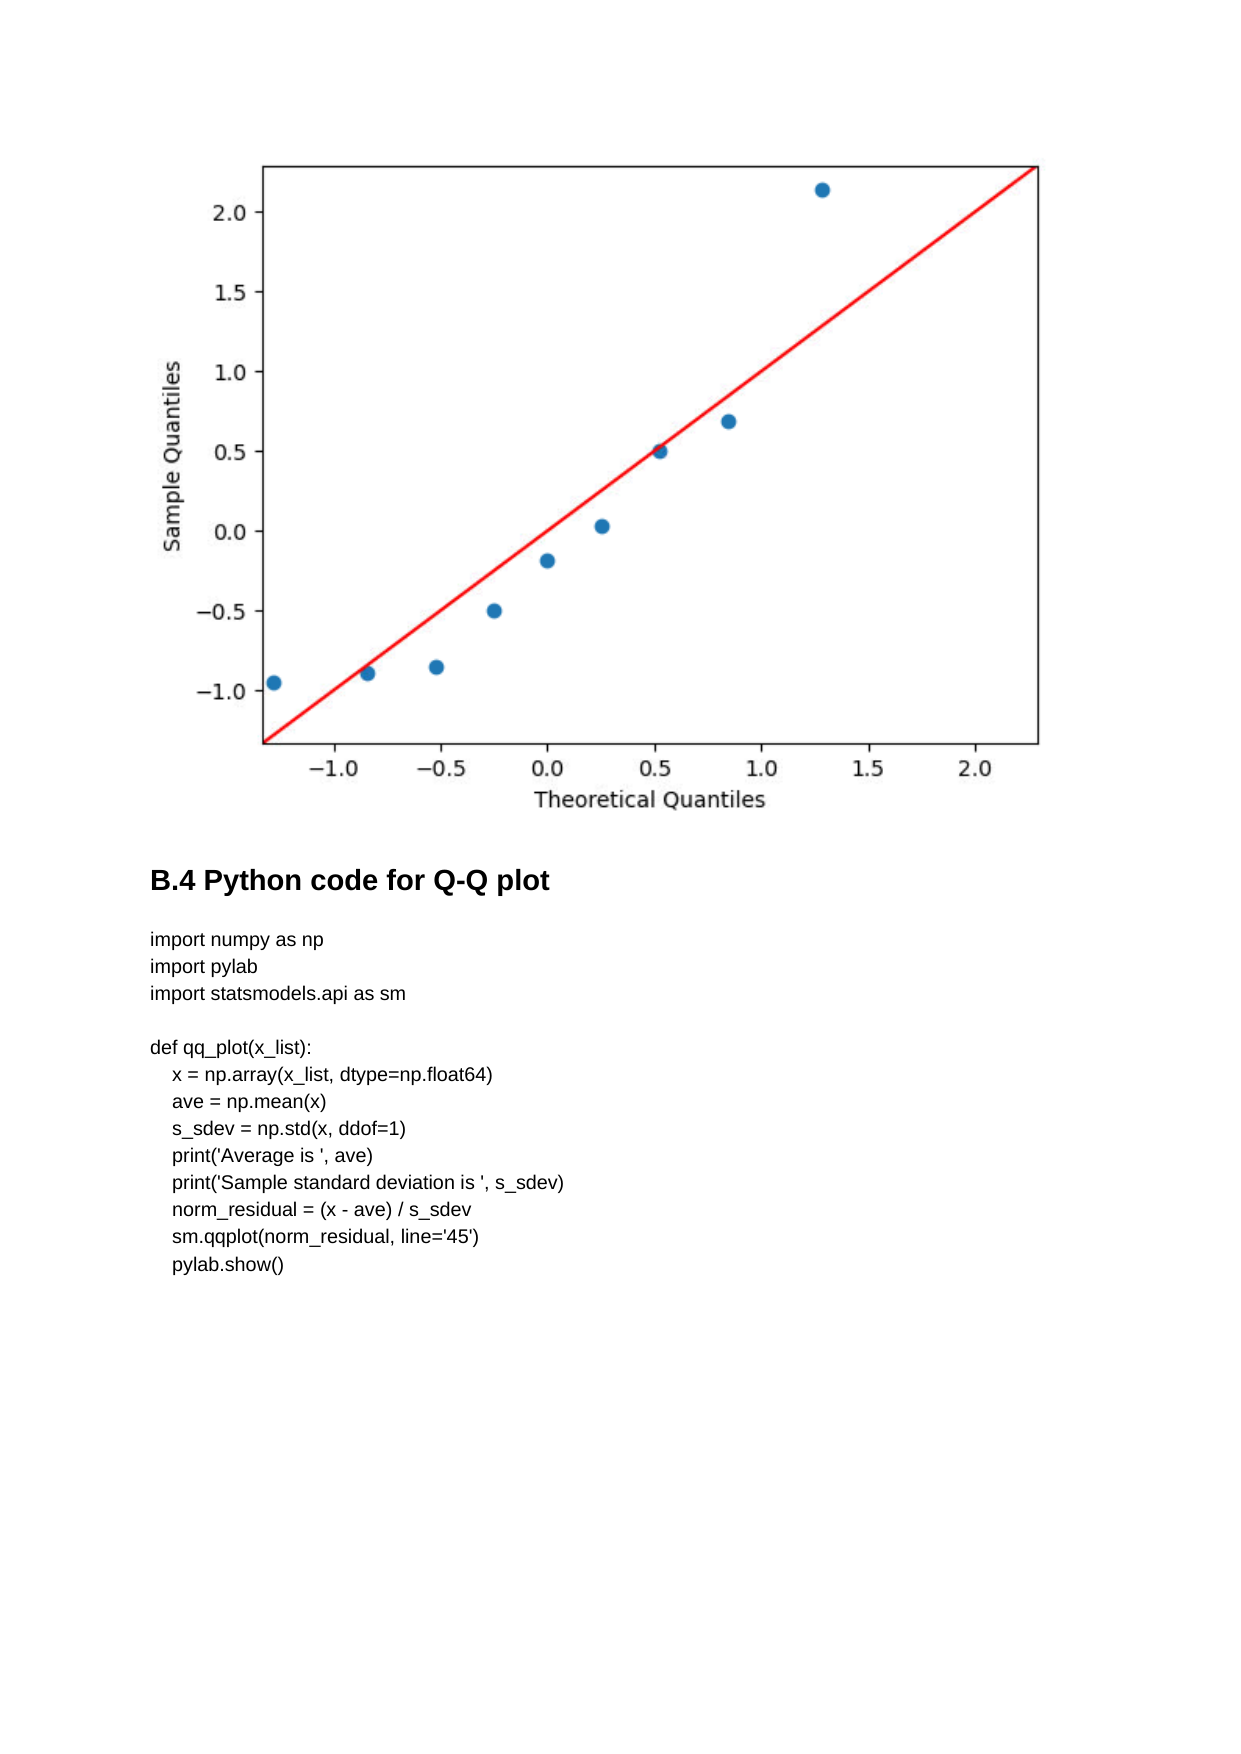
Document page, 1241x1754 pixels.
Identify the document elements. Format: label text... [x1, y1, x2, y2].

text pylab.show() [150, 1248, 1090, 1275]
text ave = np.mean(x) [150, 1086, 1090, 1113]
text def qq_plot(x_list): [150, 1031, 1090, 1058]
text print('Average is ', ave) [150, 1140, 1090, 1167]
text import statsmodels.api as sm [150, 977, 1090, 1004]
text s_sdev = np.std(x, ddof=1) [150, 1113, 1090, 1140]
text import pylab [150, 950, 1090, 977]
text sm.qqplot(norm_residual, line='45') [150, 1221, 1090, 1248]
text B.4 Python code for Q-Q plot import numpy as np [150, 862, 1090, 950]
picture [150, 150, 1058, 817]
text print('Sample standard deviation is ', s_sdev) [150, 1167, 1090, 1194]
text norm_residual = (x - ave) / s_sdev [150, 1194, 1090, 1221]
text x = np.array(x_list, dtype=np.float64) [150, 1058, 1090, 1086]
